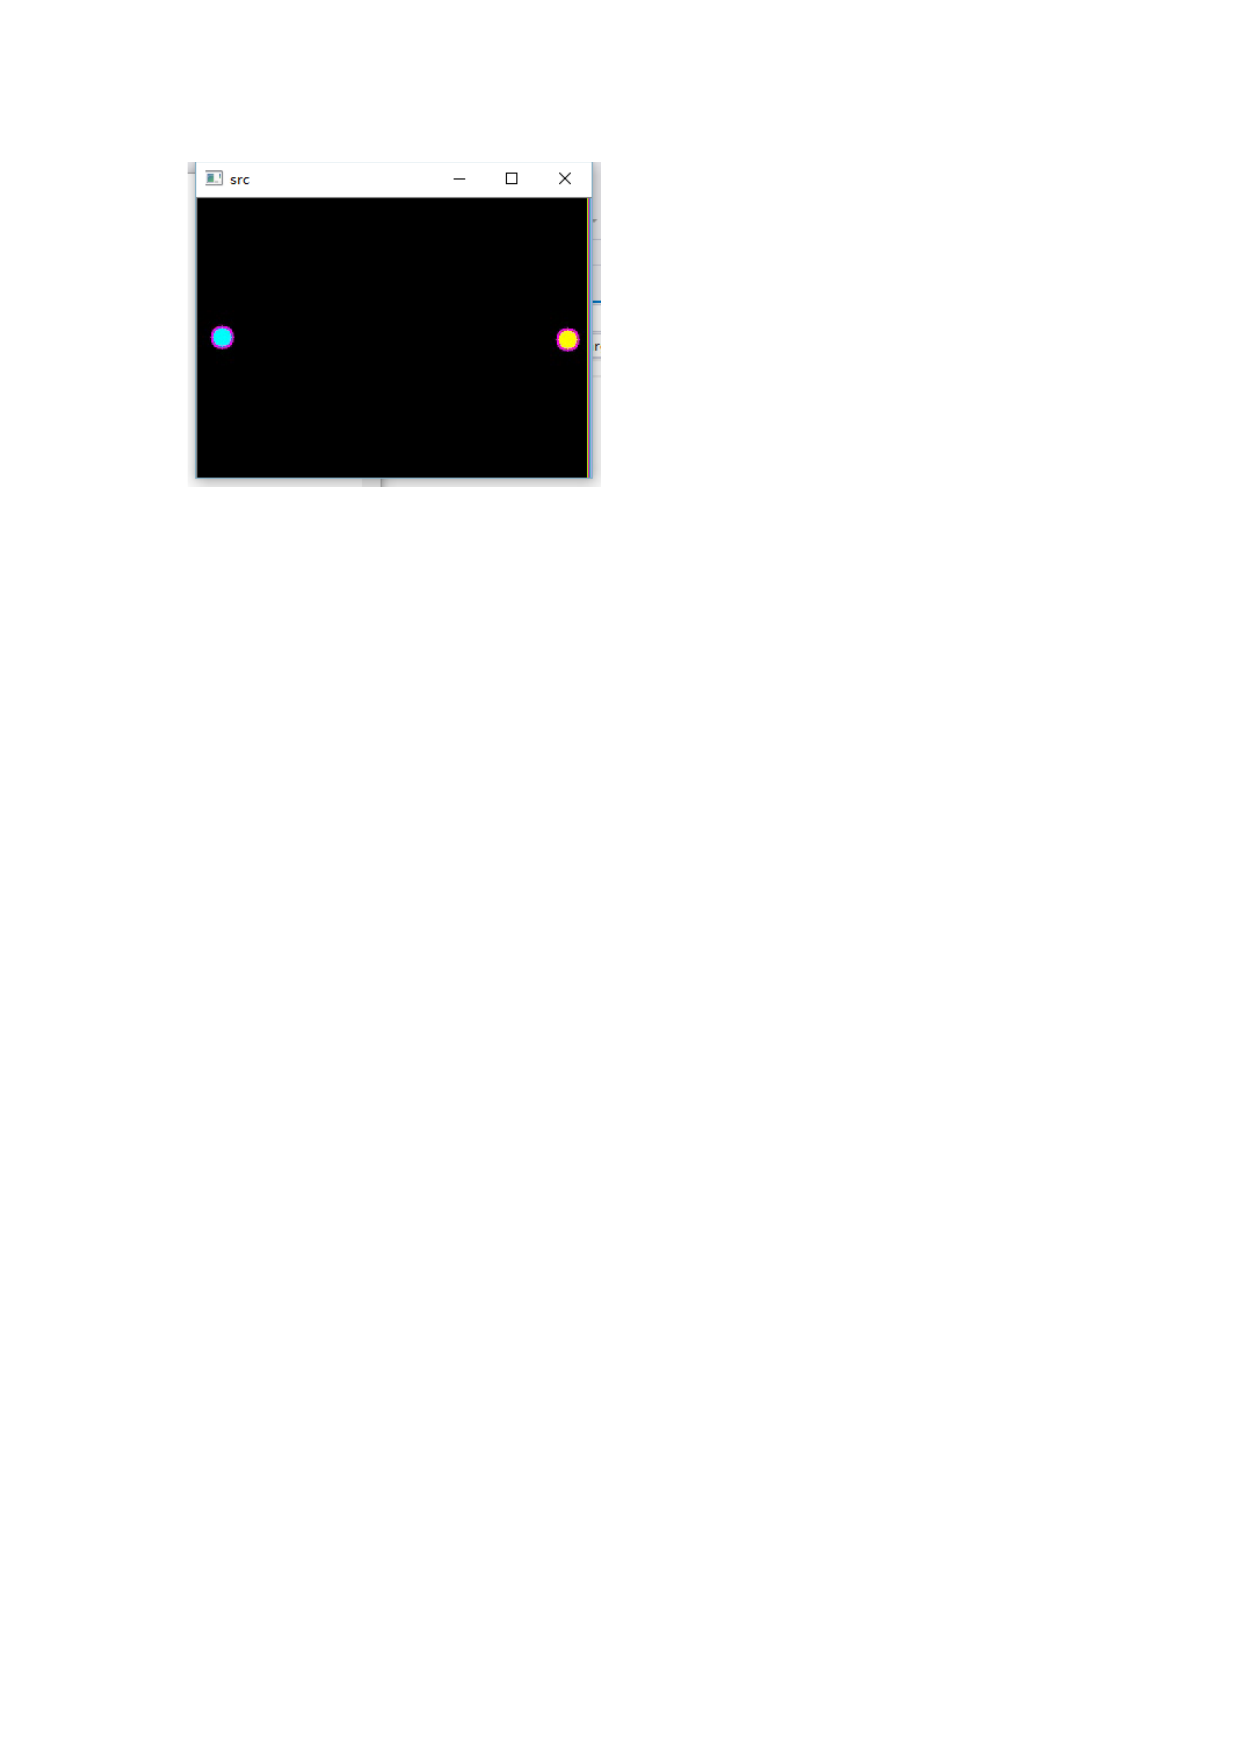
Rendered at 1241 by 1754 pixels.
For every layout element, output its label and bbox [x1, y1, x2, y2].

picture [187, 162, 601, 487]
